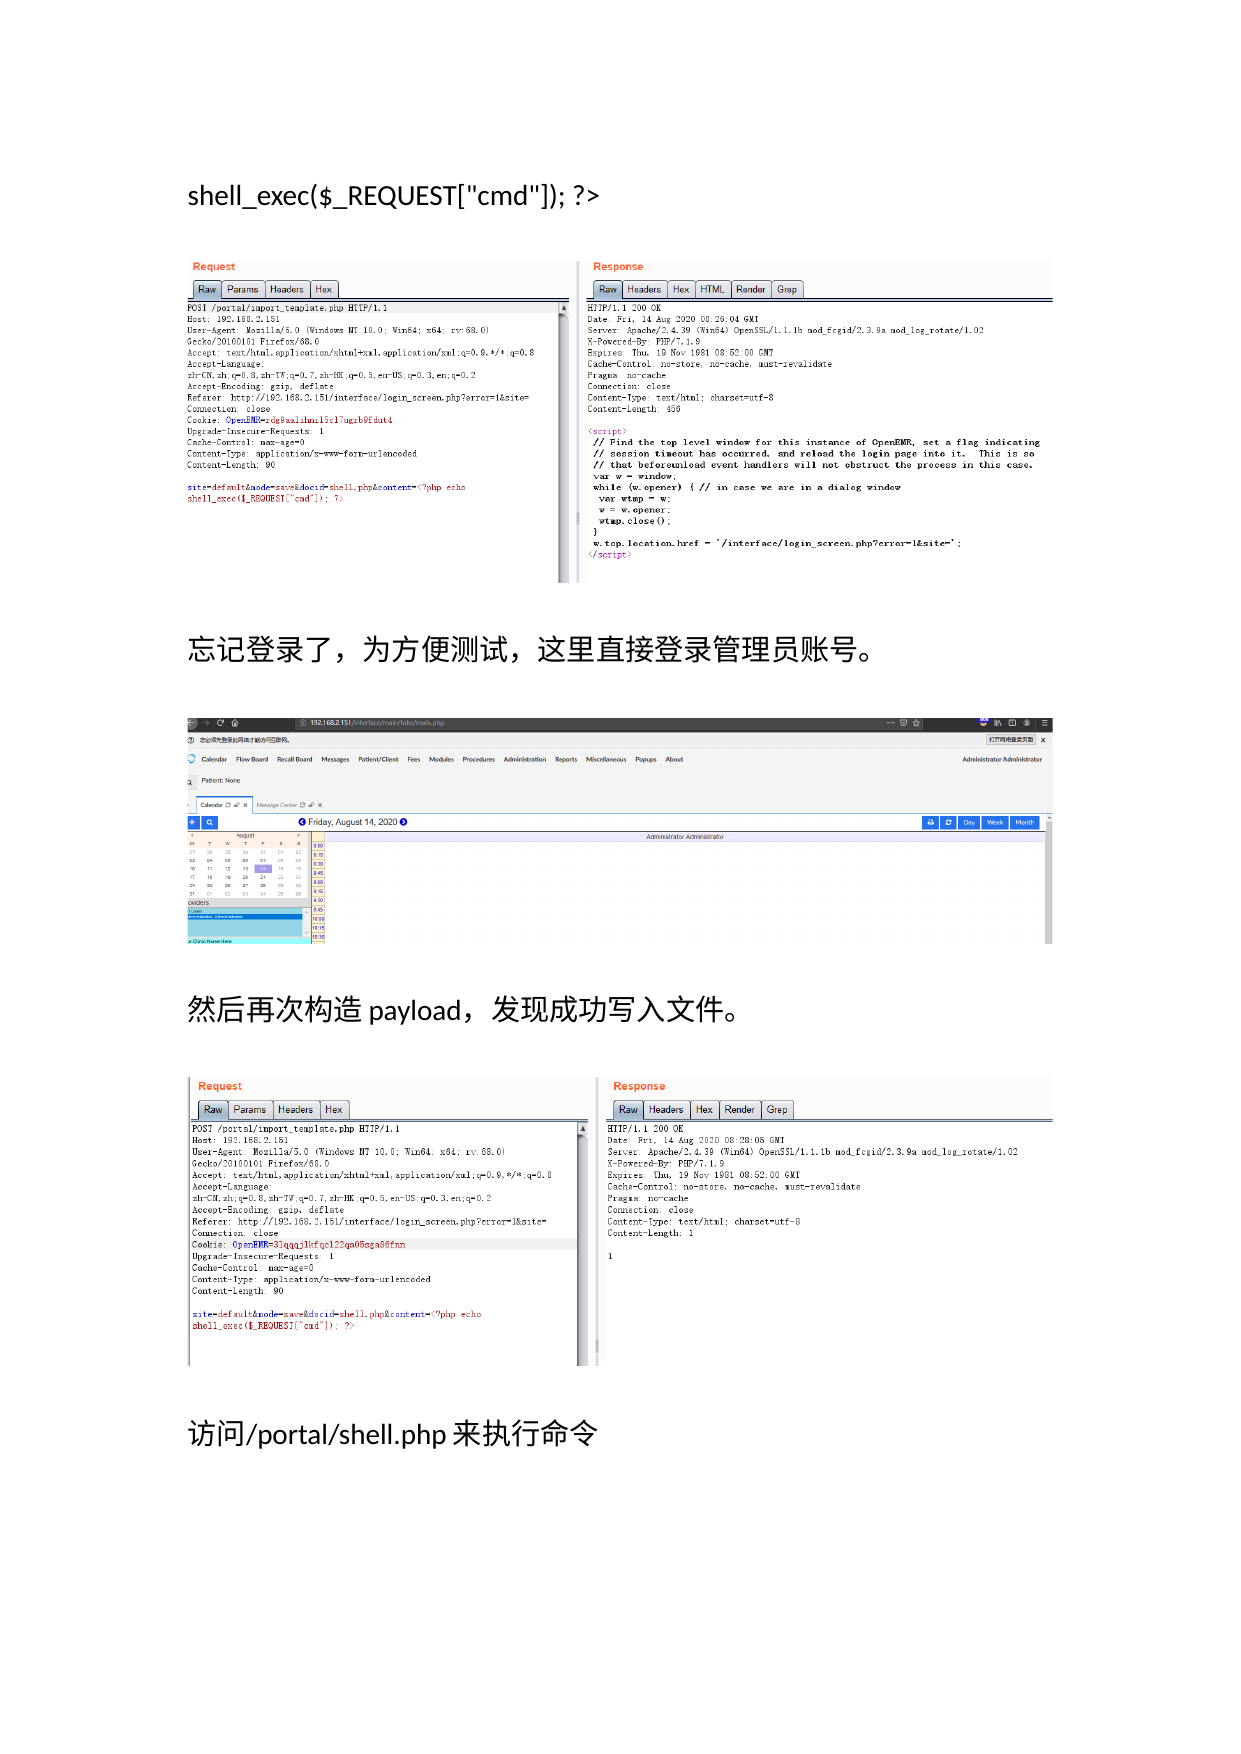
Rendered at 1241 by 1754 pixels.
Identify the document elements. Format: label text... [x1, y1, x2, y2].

text 然后再次构造payload，发现成功写入文件。 [187, 975, 1053, 1040]
picture [187, 718, 1053, 944]
picture [187, 1077, 1053, 1366]
picture [187, 261, 1053, 583]
text 访问/portal/shell.php来执行命令 [187, 1399, 1053, 1464]
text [187, 162, 1053, 227]
text 忘记登录了，为方便测试，这里直接登录管理员账号。 [187, 616, 1053, 681]
